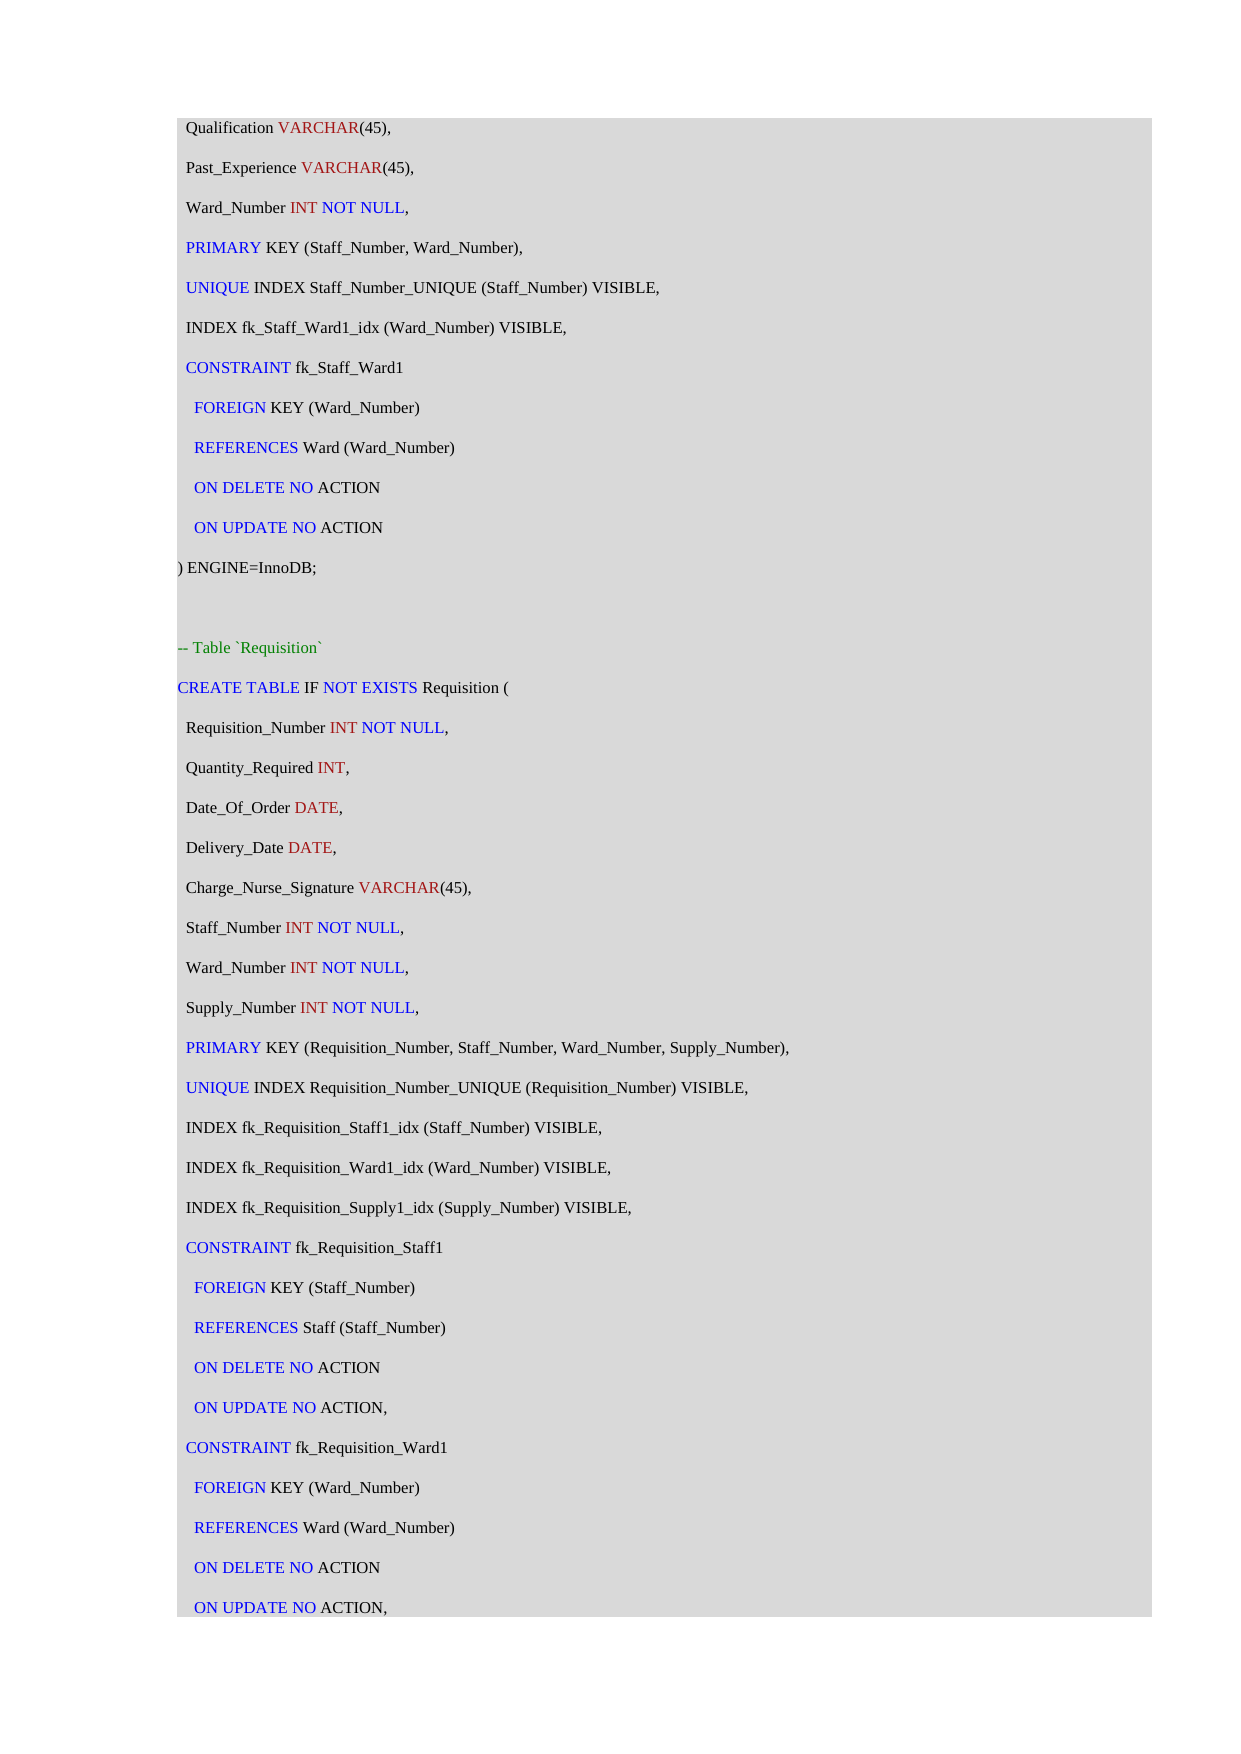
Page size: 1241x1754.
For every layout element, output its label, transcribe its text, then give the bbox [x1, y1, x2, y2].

text UNIQUE INDEX Staff_Number_UNIQUE (Staff_Number) VISIBLE, [177, 278, 1152, 297]
text -- Table `Requisition` [177, 638, 1152, 657]
text INDEX fk_Requisition_Supply1_idx (Supply_Number) VISIBLE, [177, 1198, 1152, 1217]
text Supply_Number INT NOT NULL, [177, 998, 1152, 1017]
text PRIMARY KEY (Requisition_Number, Staff_Number, Ward_Number, Supply_Number), [177, 1038, 1152, 1057]
text Qualification VARCHAR(45), [177, 118, 1152, 137]
text INDEX fk_Staff_Ward1_idx (Ward_Number) VISIBLE, [177, 318, 1152, 337]
text Ward_Number INT NOT NULL, [177, 198, 1152, 217]
text FOREIGN KEY (Ward_Number) [177, 1478, 1152, 1497]
text REFERENCES Ward (Ward_Number) [177, 1518, 1152, 1537]
text Requisition_Number INT NOT NULL, [177, 718, 1152, 737]
text ON UPDATE NO ACTION, [177, 1598, 1152, 1617]
text REFERENCES Staff (Staff_Number) [177, 1318, 1152, 1337]
text UNIQUE INDEX Requisition_Number_UNIQUE (Requisition_Number) VISIBLE, [177, 1078, 1152, 1097]
text FOREIGN KEY (Ward_Number) [177, 398, 1152, 417]
text PRIMARY KEY (Staff_Number, Ward_Number), [177, 238, 1152, 257]
text Past_Experience VARCHAR(45), [177, 158, 1152, 177]
text FOREIGN KEY (Staff_Number) [177, 1278, 1152, 1297]
text Charge_Nurse_Signature VARCHAR(45), [177, 878, 1152, 897]
text Delivery_Date DATE, [177, 838, 1152, 857]
text ON UPDATE NO ACTION [177, 518, 1152, 537]
text INDEX fk_Requisition_Staff1_idx (Staff_Number) VISIBLE, [177, 1118, 1152, 1137]
text Date_Of_Order DATE, [177, 798, 1152, 817]
text Ward_Number INT NOT NULL, [177, 958, 1152, 977]
text ON UPDATE NO ACTION, [177, 1398, 1152, 1417]
text CONSTRAINT fk_Staff_Ward1 [177, 358, 1152, 377]
text ON DELETE NO ACTION [177, 478, 1152, 497]
text Staff_Number INT NOT NULL, [177, 918, 1152, 937]
text Quantity_Required INT, [177, 758, 1152, 777]
text ) ENGINE=InnoDB; [177, 558, 1152, 577]
text CONSTRAINT fk_Requisition_Staff1 [177, 1238, 1152, 1257]
text CREATE TABLE IF NOT EXISTS Requisition ( [177, 678, 1152, 697]
text ON DELETE NO ACTION [177, 1358, 1152, 1377]
text ON DELETE NO ACTION [177, 1558, 1152, 1577]
text CONSTRAINT fk_Requisition_Ward1 [177, 1438, 1152, 1457]
text INDEX fk_Requisition_Ward1_idx (Ward_Number) VISIBLE, [177, 1158, 1152, 1177]
text REFERENCES Ward (Ward_Number) [177, 438, 1152, 457]
